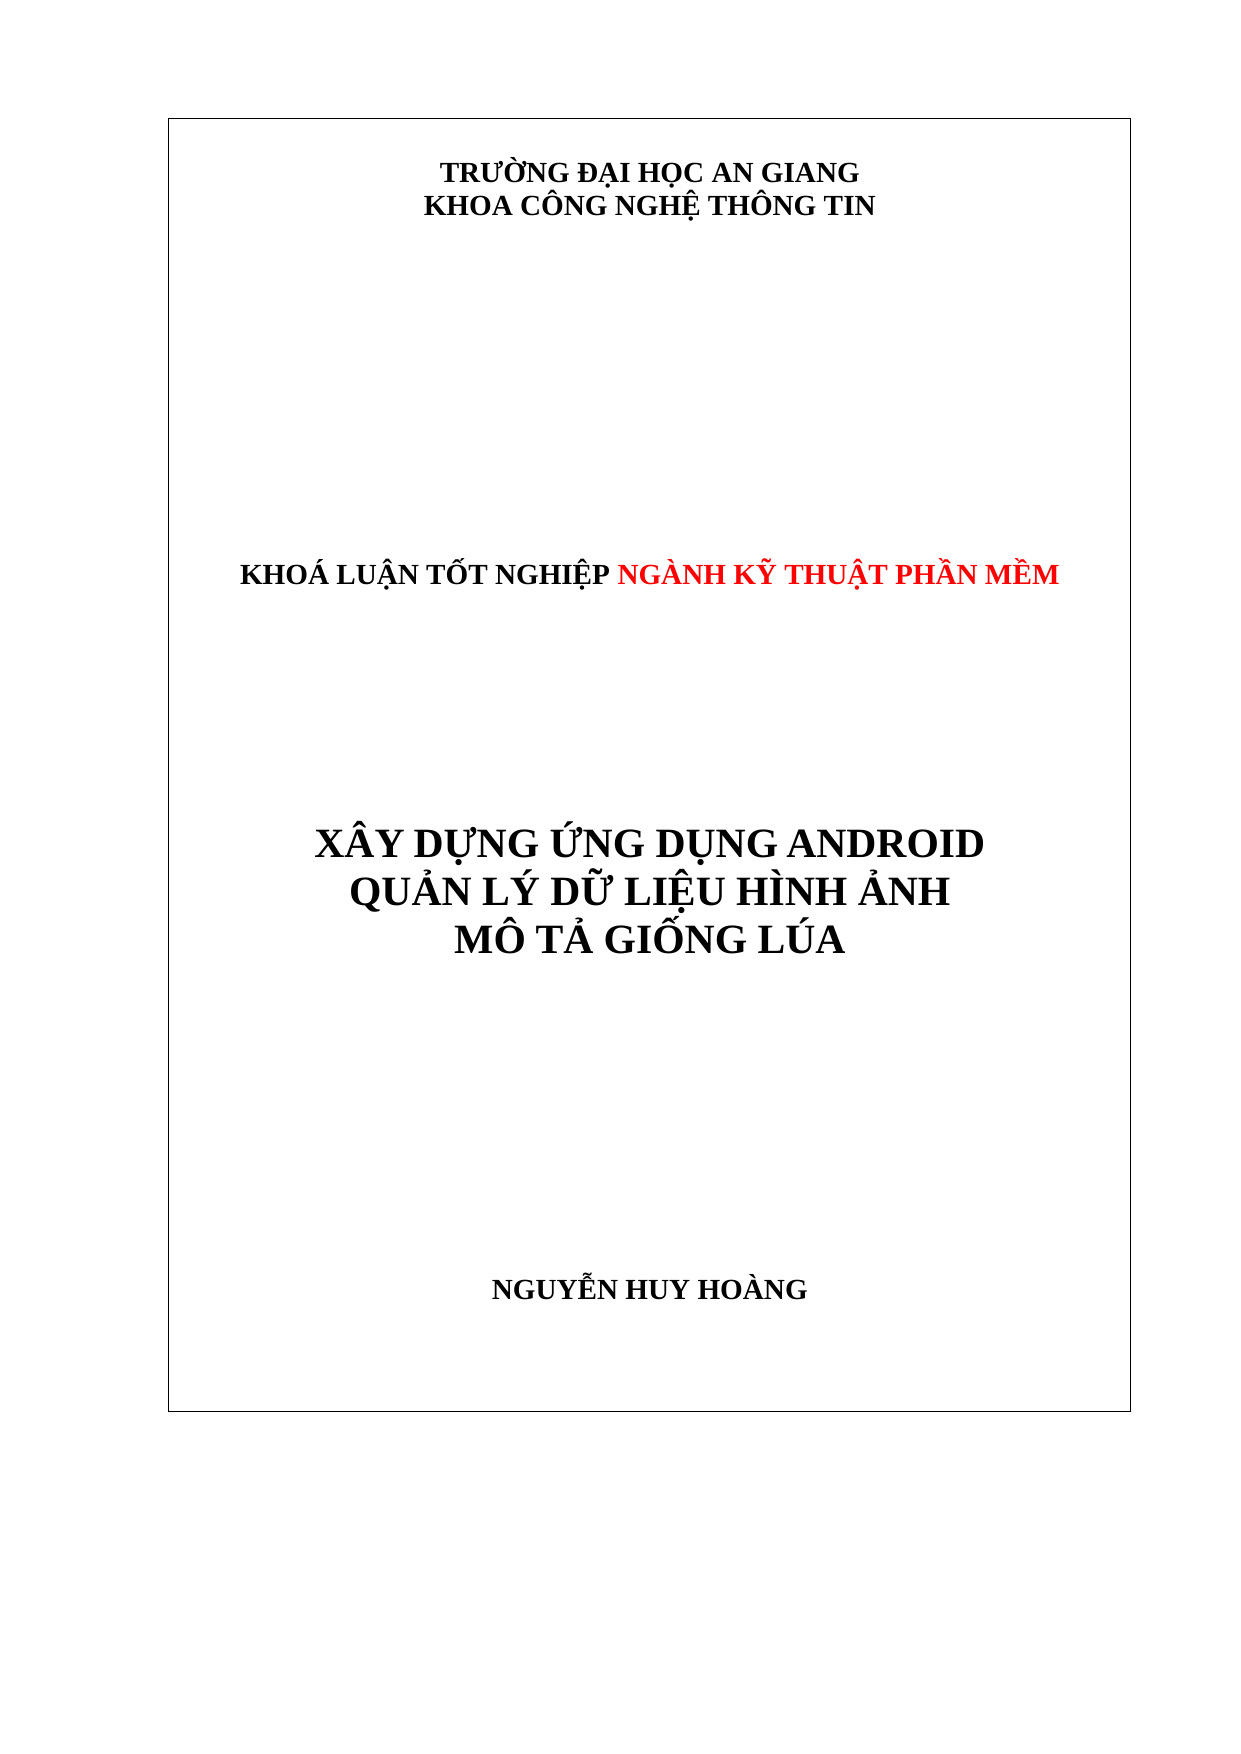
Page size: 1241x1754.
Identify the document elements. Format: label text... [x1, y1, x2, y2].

subtitle MÔ TẢ GIỐNG LÚA [177, 914, 1122, 962]
text NGUYỄN HUY HOÀNG [169, 1269, 1130, 1305]
subtitle QUẢN LÝ DỮ LIỆU HÌNH ẢNH [177, 866, 1122, 914]
text KHOA CÔNG NGHỆ THÔNG TIN [177, 188, 1122, 222]
title TRƯỜNG ĐẠI HỌC AN GIANG [177, 155, 1122, 188]
subtitle XÂY DỰNG ỨNG DỤNG ANDROID [177, 818, 1122, 866]
text KHOÁ LUẬN TỐT NGHIỆP NGÀNH KỸ THUẬT PHẦN MỀM [177, 557, 1122, 591]
